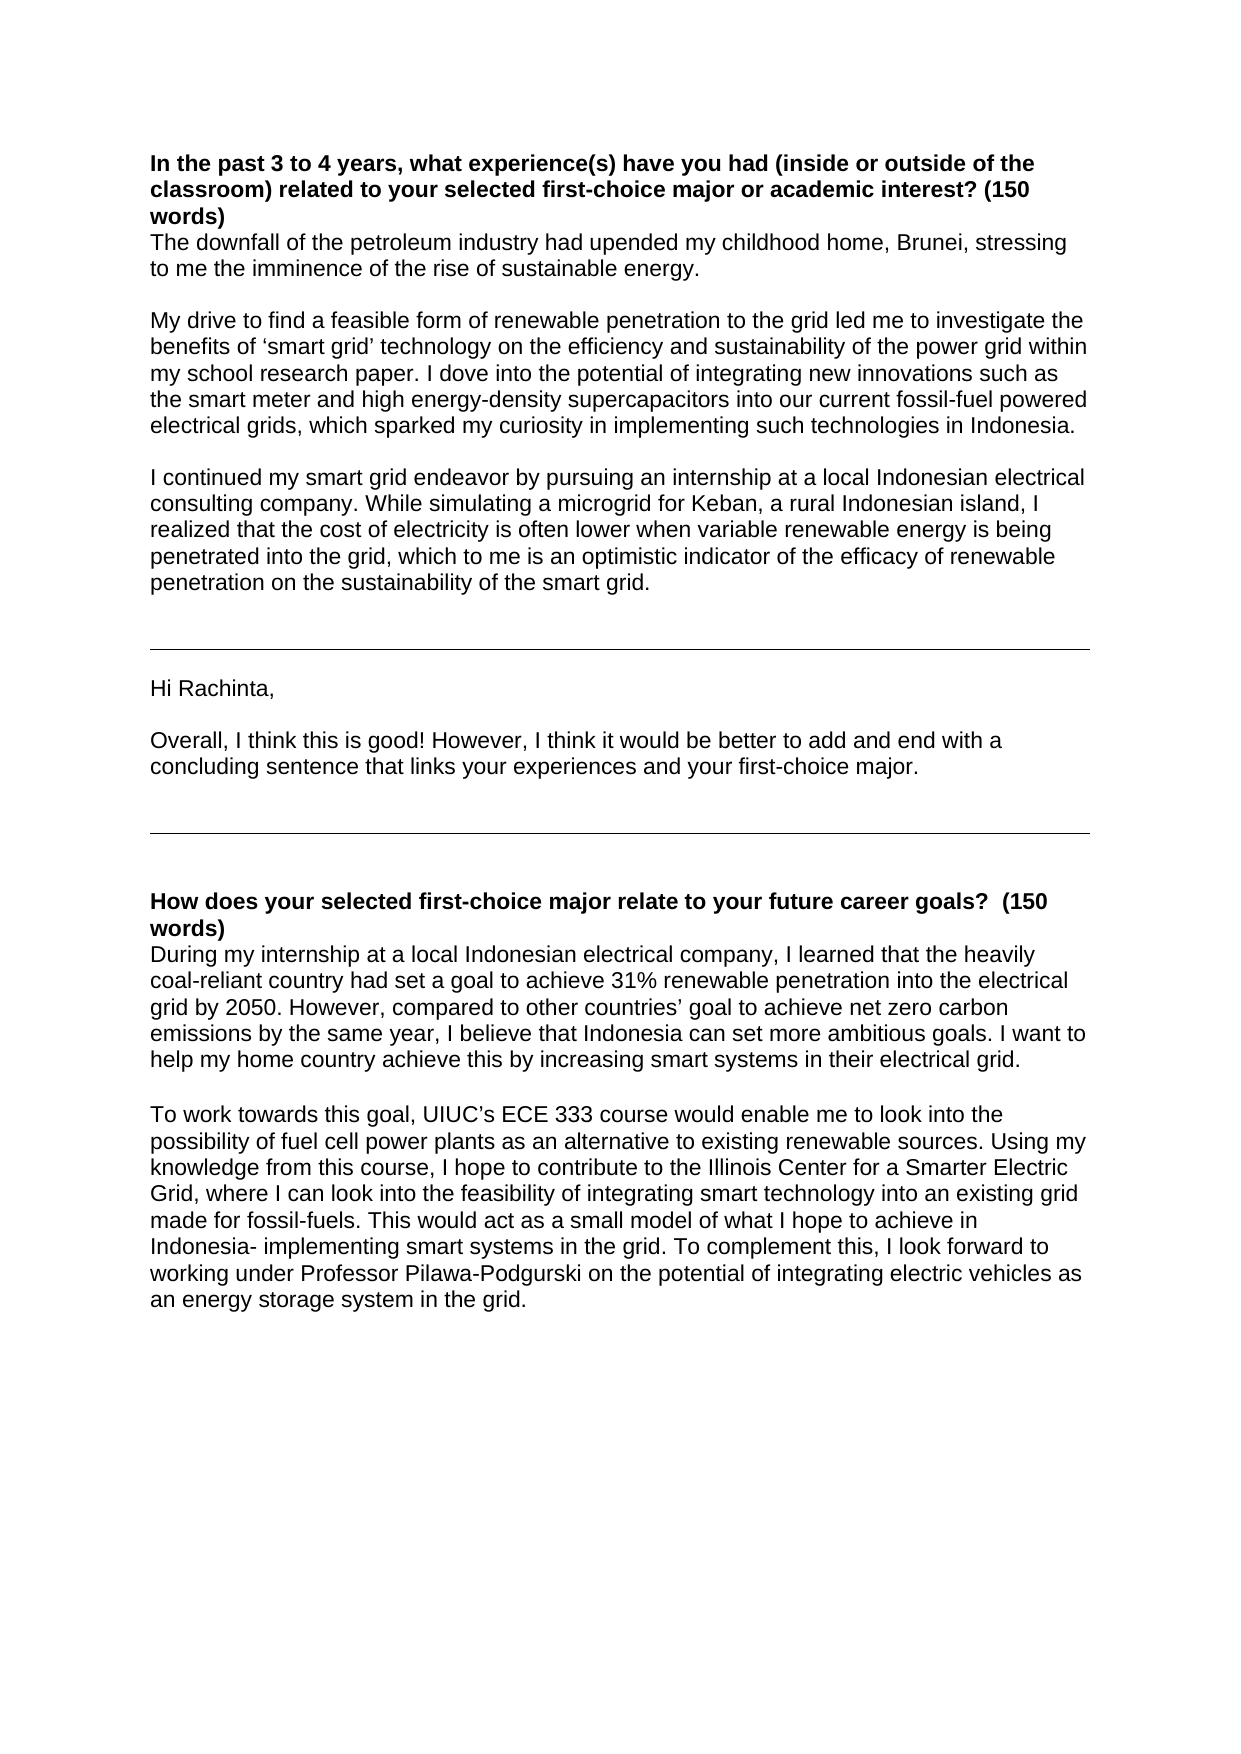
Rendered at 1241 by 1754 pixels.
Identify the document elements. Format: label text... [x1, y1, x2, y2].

text The downfall of the petroleum industry had upended my childhood home, Brunei, stressing to me the imminence of the rise of sustainable energy. [150, 229, 1090, 282]
text Hi Rachinta, [150, 675, 1090, 702]
text During my internship at a local Indonesian electrical company, I learned that the heavily coal-reliant country had set a goal to achieve 31% renewable penetration into the electrical grid by 2050. However, compared to other countries’ goal to achieve net zero carbon emissions by the same year, I believe that Indonesia can set more ambitious goals. I want to help my home country achieve this by increasing smart systems in their electrical grid. [150, 941, 1090, 1073]
text I continued my smart grid endeavor by pursuing an internship at a local Indonesian electrical consulting company. While simulating a microgrid for Keban, a rural Indonesian island, I realized that the cost of electricity is often lower when variable renewable energy is being penetrated into the grid, which to me is an optimistic indicator of the efficacy of renewable penetration on the sustainability of the smart grid. [150, 463, 1090, 595]
text To work towards this goal, UIUC’s ECE 333 course would enable me to look into the possibility of fuel cell power plants as an alternative to existing renewable sources. Using my knowledge from this course, I hope to contribute to the Illinois Center for a Smarter Electric Grid, where I can look into the feasibility of integrating smart technology into an existing grid made for fossil-fuels. This would act as a small model of what I hope to achieve in Indonesia- implementing smart systems in the grid. To complement this, I look forward to working under Professor Pilawa-Podgurski on the potential of integrating electric vehicles as an energy storage system in the grid. [150, 1101, 1090, 1312]
text In the past 3 to 4 years, what experience(s) have you had (inside or outside of the classroom) related to your selected first-choice major or academic interest? (150 words) [150, 150, 1090, 229]
text How does your selected first-choice major relate to your future career goals? (150 words) [150, 888, 1090, 941]
text Overall, I think this is good! However, I think it would be better to add and end with a concluding sentence that links your experiences and your first-choice major. [150, 727, 1090, 779]
text My drive to find a feasible form of renewable penetration to the grid led me to investigate the benefits of ‘smart grid’ technology on the efficiency and sustainability of the power grid within my school research paper. I dove into the potential of integrating new innovations such as the smart meter and high energy-density supercapacitors into our current fossil-fuel powered electrical grids, which sparked my curiosity in implementing such technologies in Indonesia. [150, 307, 1090, 438]
